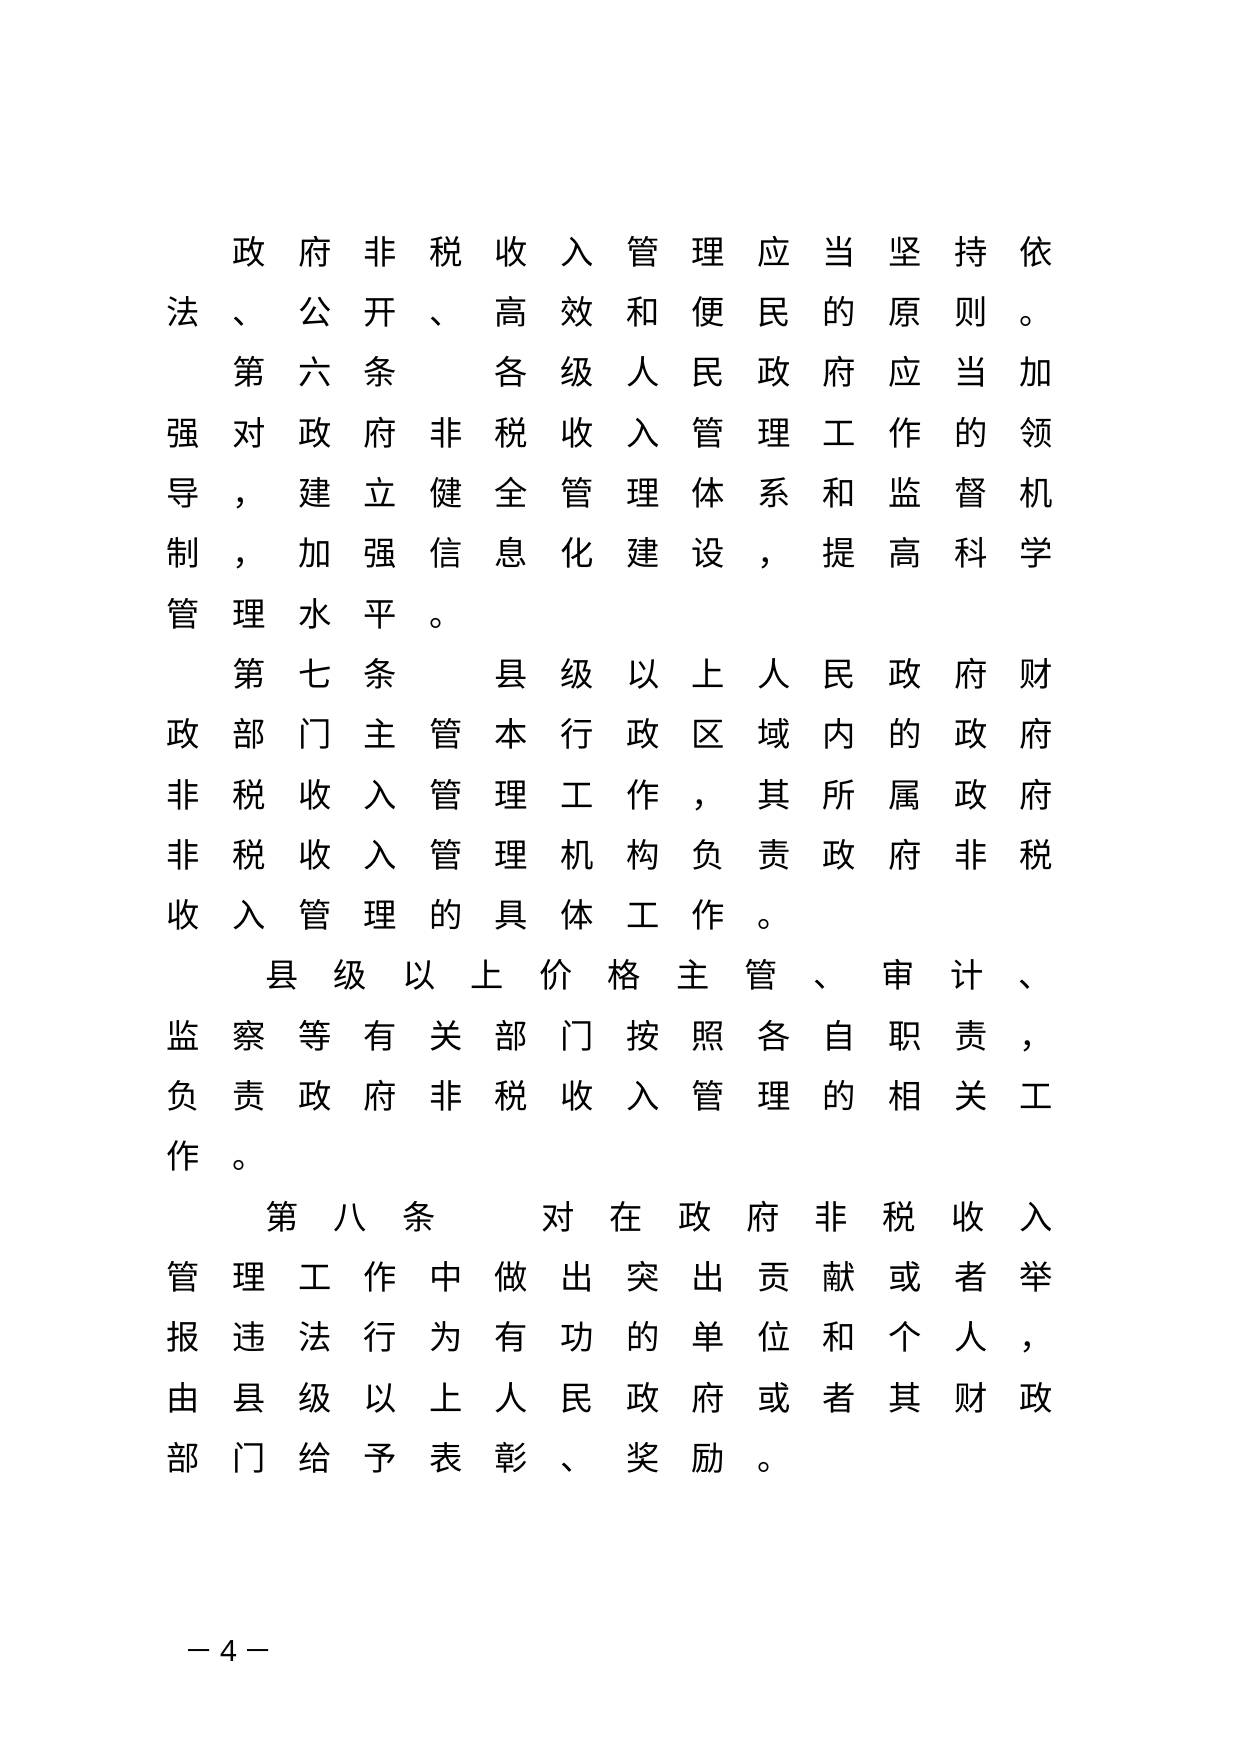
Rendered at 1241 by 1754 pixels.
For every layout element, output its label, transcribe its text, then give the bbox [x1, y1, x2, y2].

text 第七条 县级以上人民政府财政部门主管本行政区域内的政府非税收入管理工作，其所属政府非税收入管理机构负责政府非税收入管理的具体工作。 [167, 642, 1085, 943]
text 第六条 各级人民政府应当加强对政府非税收入管理工作的领导，建立健全管理体系和监督机制，加强信息化建设，提高科学管理水平。 [167, 340, 1085, 642]
text 县级以上价格主管、审计、监察等有关部门按照各自职责，负责政府非税收入管理的相关工作。 [167, 943, 1085, 1184]
text 政府非税收入管理应当坚持依法、公开、高效和便民的原则。 [167, 219, 1085, 340]
text 第八条 对在政府非税收入管理工作中做出突出贡献或者举报违法行为有功的单位和个人，由县级以上人民政府或者其财政部门给予表彰、奖励。 [167, 1184, 1085, 1486]
